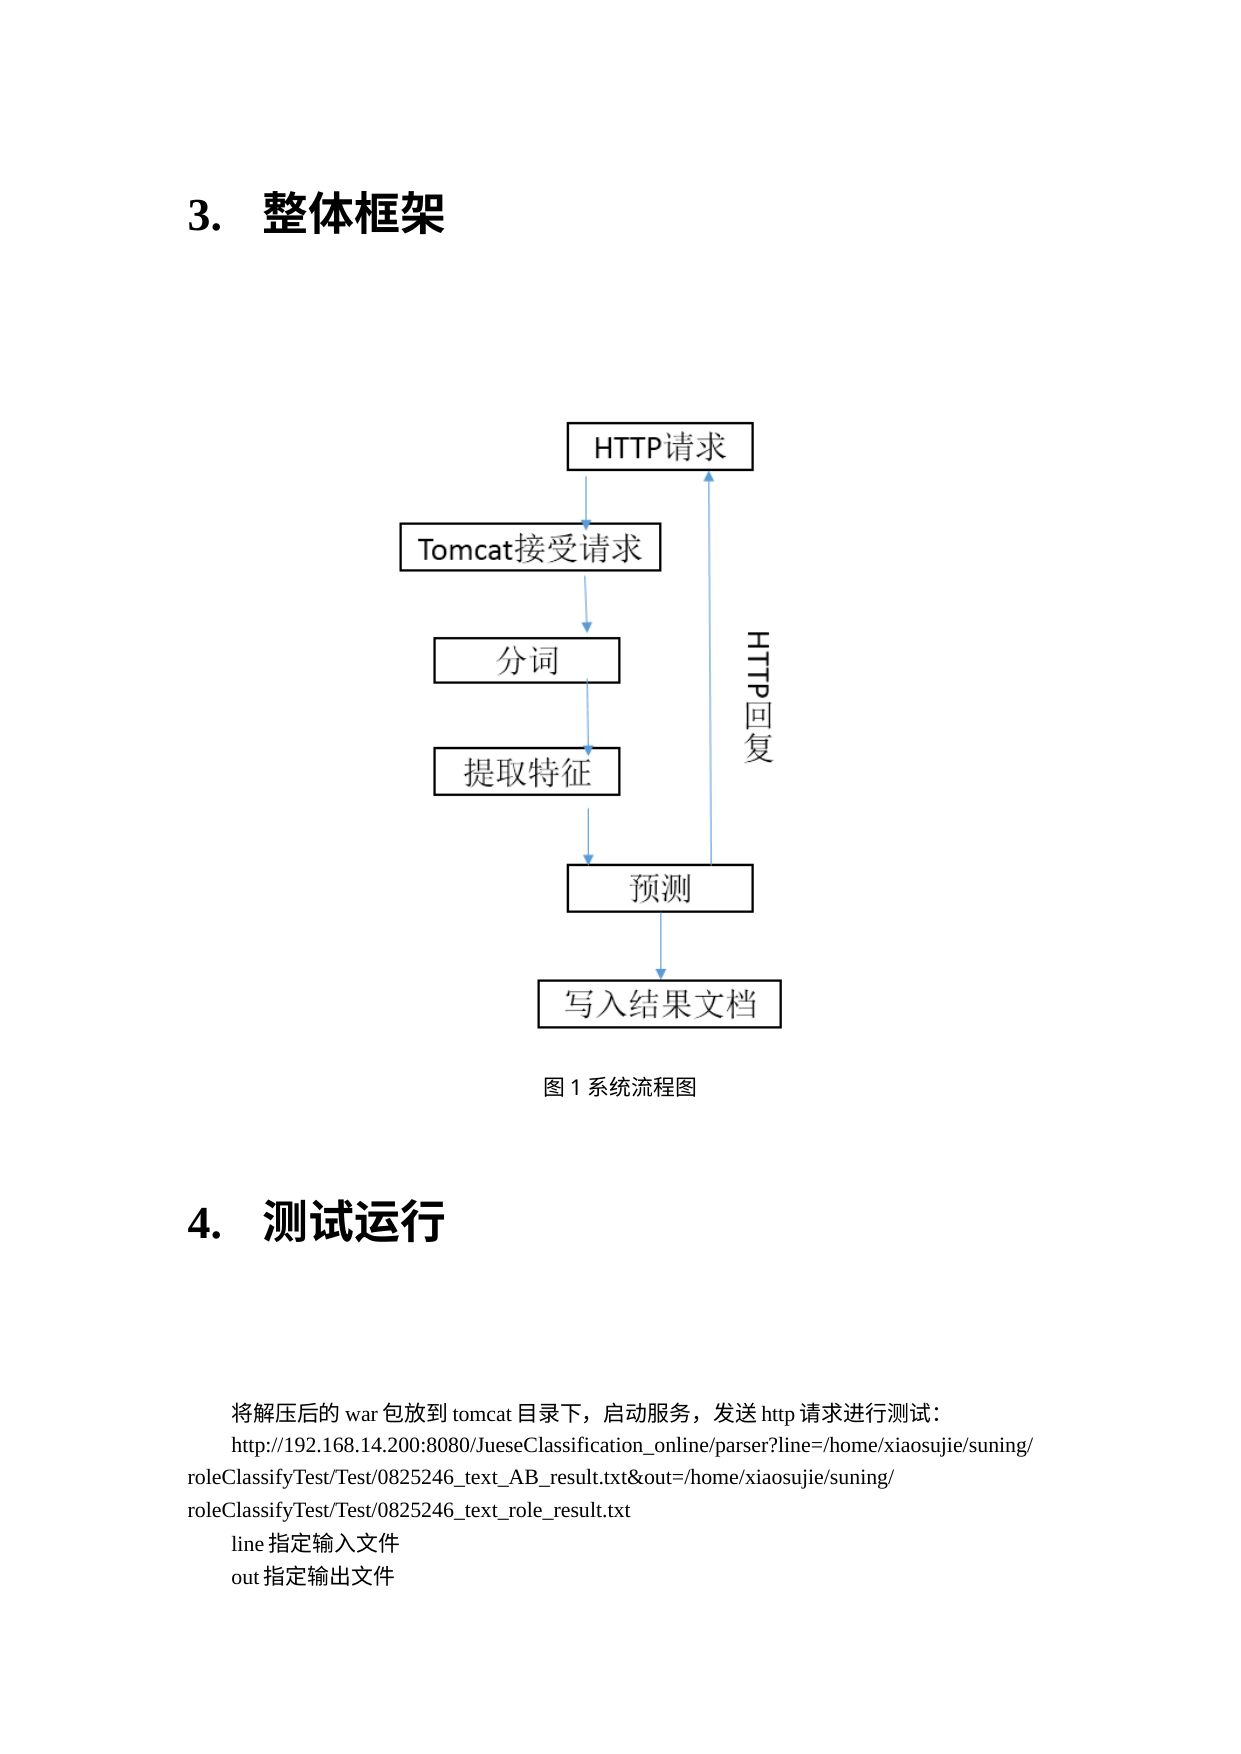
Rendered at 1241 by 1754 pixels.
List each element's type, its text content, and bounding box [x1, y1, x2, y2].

text http://192.168.14.200:8080/JueseClassification_online/parser?line=/home/xiaosujie/suning/roleClassifyTest/Test/0825246_text_AB_result.txt&out=/home/xiaosujie/suning/roleClassifyTest/Test/0825246_text_role_result.txt [187, 1428, 1053, 1526]
subtitle 整体框架 [187, 162, 1053, 259]
picture [368, 387, 872, 1052]
text line指定输入文件 [187, 1526, 1053, 1558]
text out指定输出文件 [187, 1558, 1053, 1591]
text 图1 系统流程图 [187, 1070, 1053, 1102]
text 将解压后的war包放到tomcat目录下，启动服务，发送http请求进行测试： [187, 1396, 1053, 1428]
subtitle 测试运行 [187, 1170, 1053, 1268]
